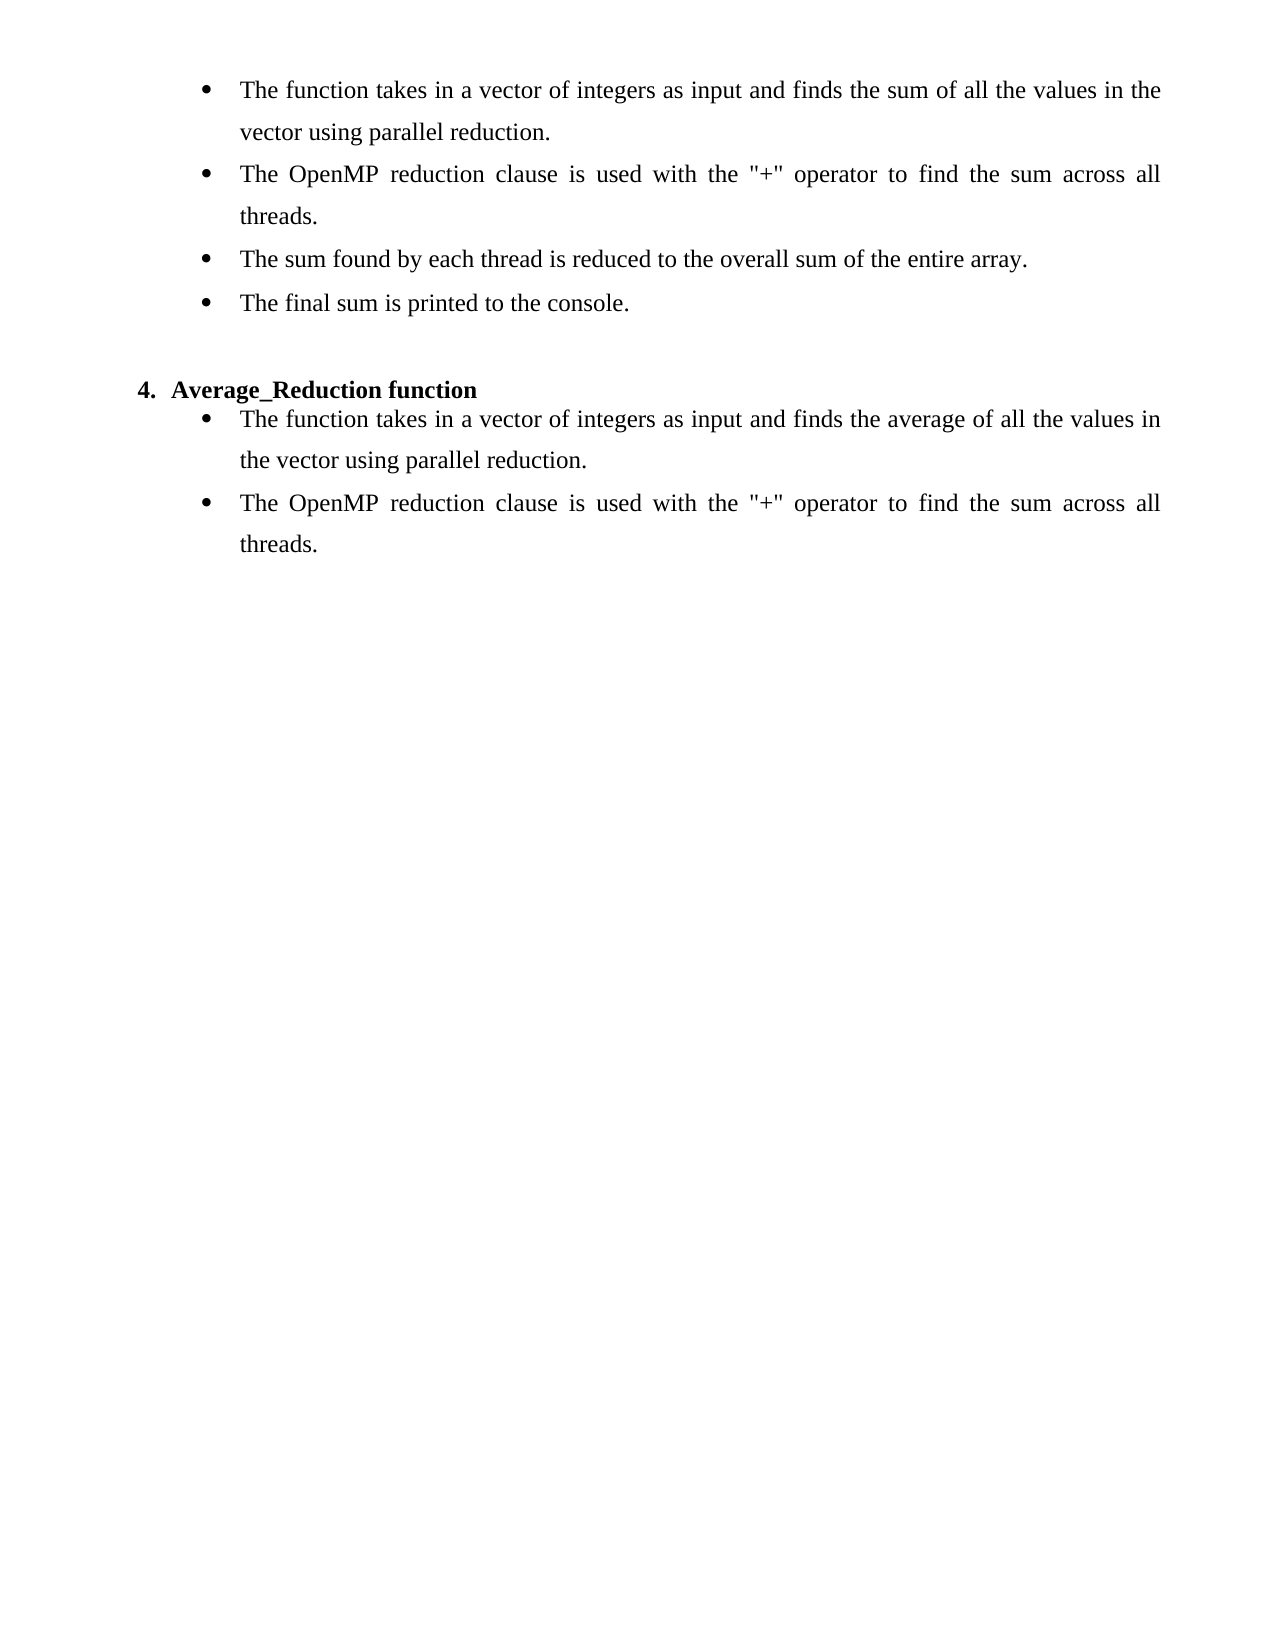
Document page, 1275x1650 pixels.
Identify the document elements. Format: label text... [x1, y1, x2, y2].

list The OpenMP reduction clause is used with the "+" operator to find the sum across all threads. [202, 159, 1162, 230]
list The final sum is printed to the console. [202, 288, 1177, 316]
list The function takes in a vector of integers as input and finds the average of all the values in the vector using parallel reduction. [202, 404, 1162, 474]
subtitle Average_Reduction function [137, 375, 1177, 404]
list The OpenMP reduction clause is used with the "+" operator to find the sum across all threads. [202, 488, 1162, 558]
list The function takes in a vector of integers as input and finds the sum of all the values in the vector using parallel reduction. [202, 75, 1163, 145]
list The sum found by each thread is reduced to the overall sum of the entire array. [202, 244, 1177, 273]
